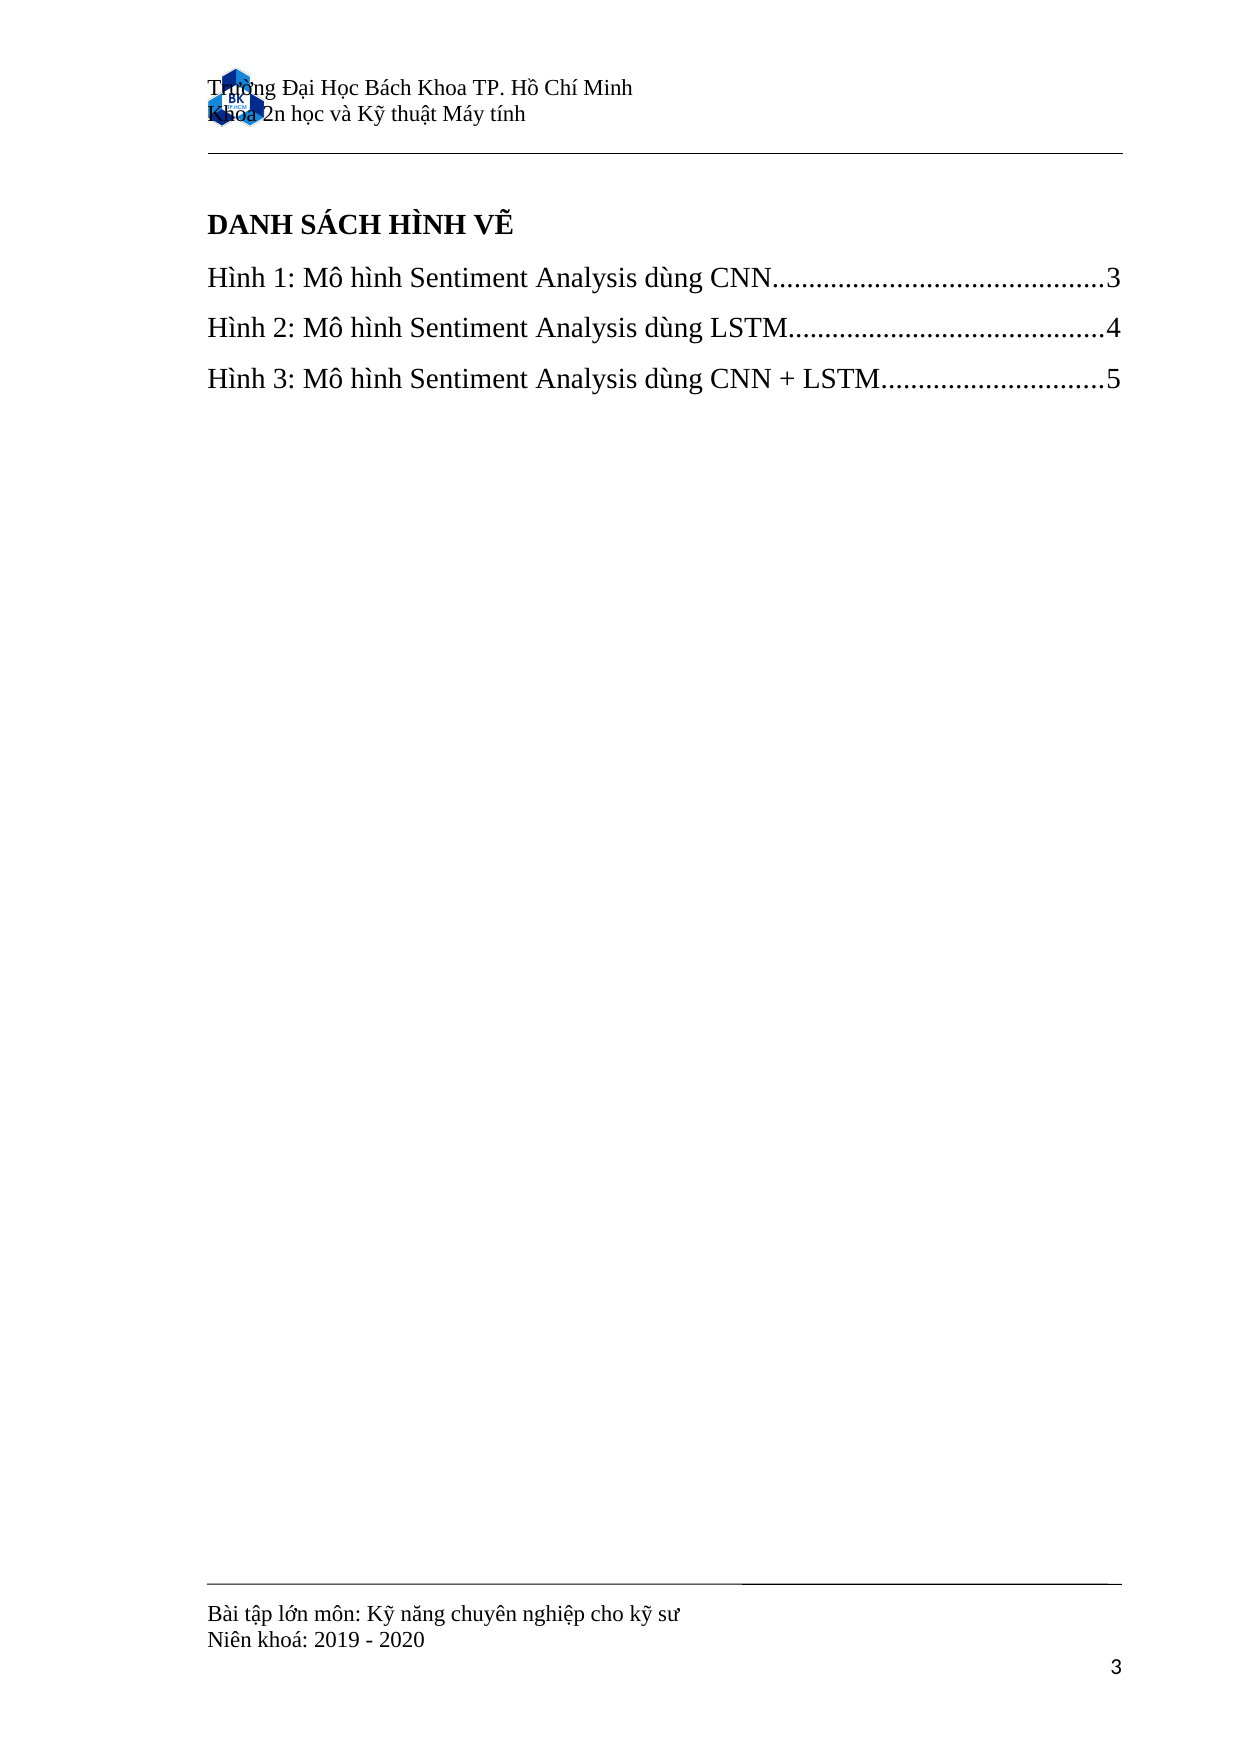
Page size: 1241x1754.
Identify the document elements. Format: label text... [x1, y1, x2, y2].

text Hình 1: Mô hình Sentiment Analysis dùng CNN 3 [207, 260, 1122, 293]
picture [207, 68, 265, 127]
text DANH SÁCH HÌNH VẼ [207, 207, 1122, 241]
text Hình 2: Mô hình Sentiment Analysis dùng LSTM 4 [207, 310, 1122, 344]
text Hình 3: Mô hình Sentiment Analysis dùng CNN + LSTM 5 [207, 361, 1122, 394]
